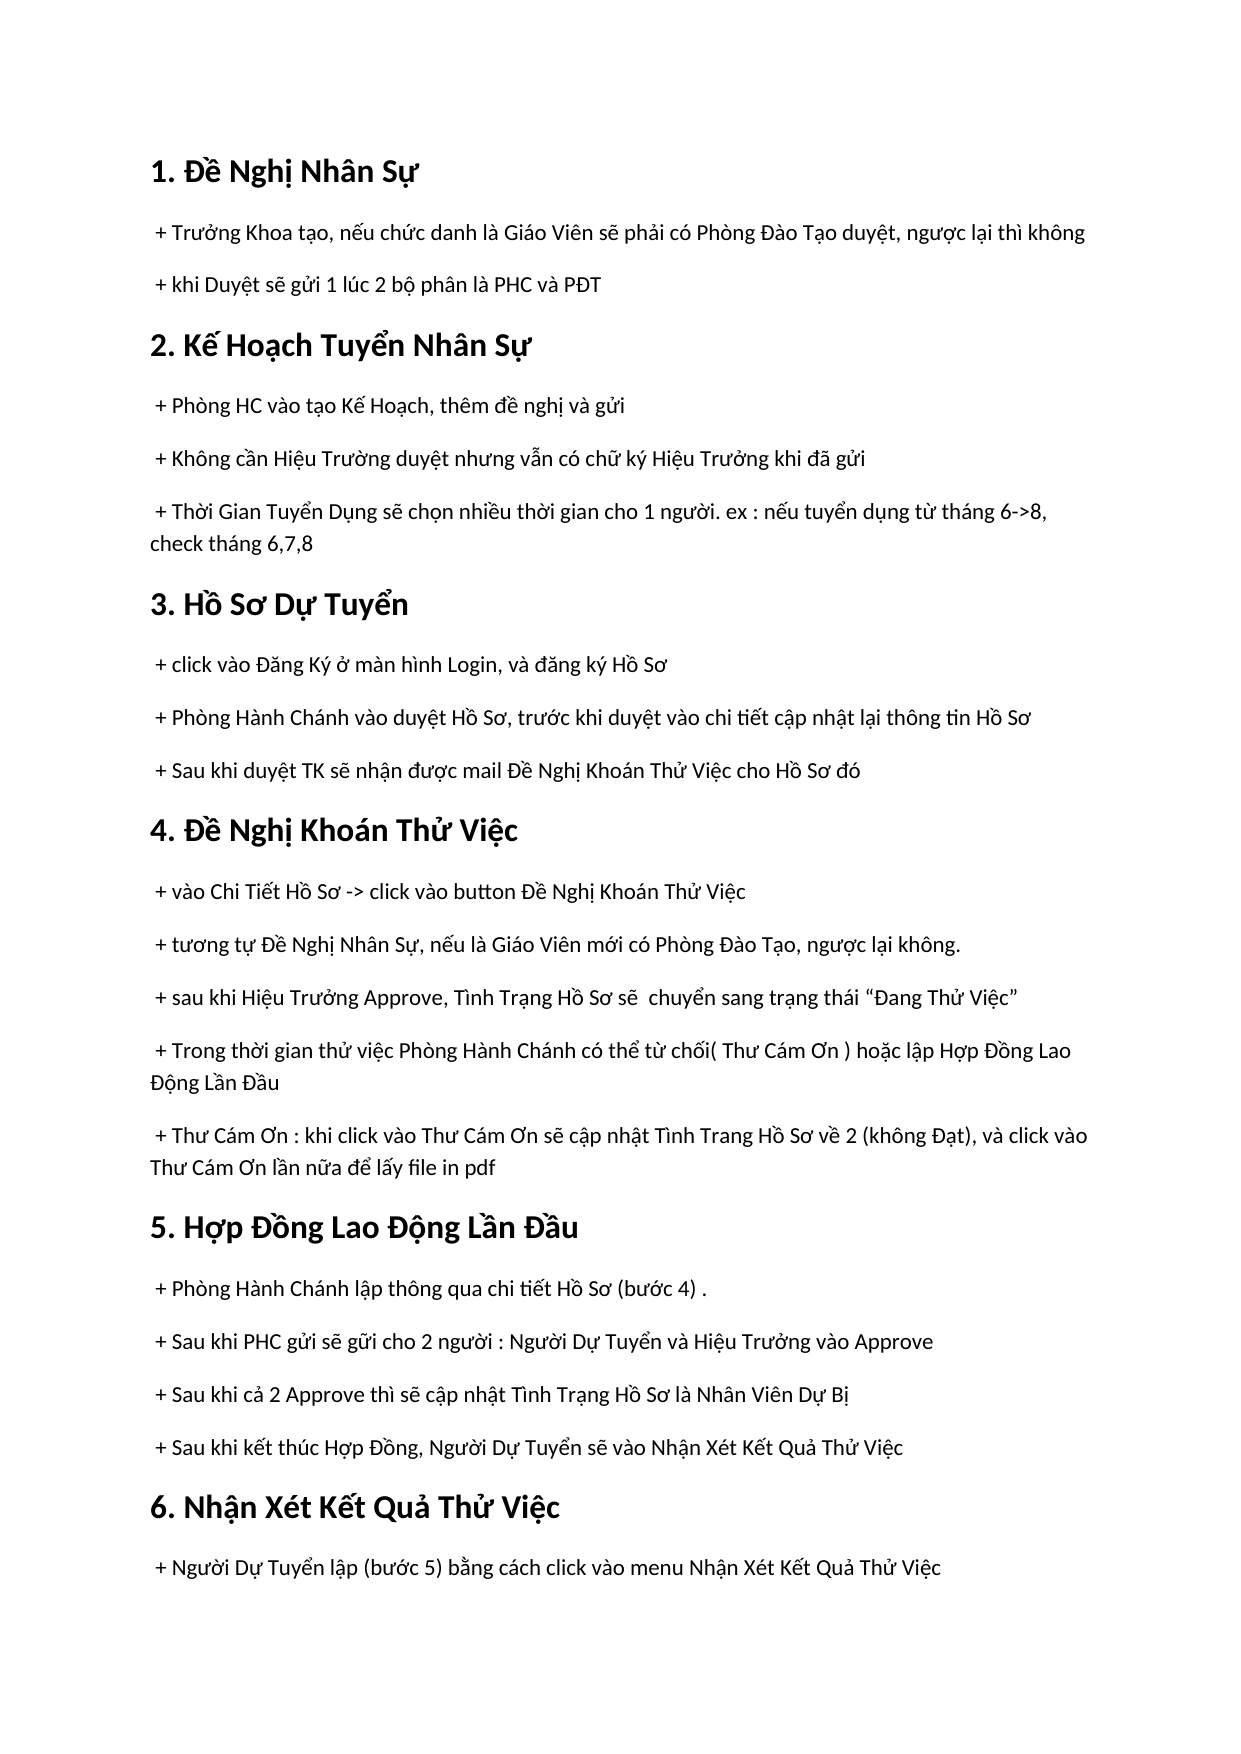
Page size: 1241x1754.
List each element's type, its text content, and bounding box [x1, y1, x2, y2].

text + khi Duyệt sẽ gửi 1 lúc 2 bộ phân là PHC và PĐT [150, 271, 1090, 299]
text + click vào Đăng Ký ở màn hình Login, và đăng ký Hồ Sơ [150, 650, 1090, 678]
text + Người Dự Tuyển lập (bước 5) bằng cách click vào menu Nhận Xét Kết Quả Thử Việc [150, 1553, 1090, 1582]
text + Trưởng Khoa tạo, nếu chức danh là Giáo Viên sẽ phải có Phòng Đào Tạo duyệt, ngược lại thì không [150, 218, 1090, 246]
text + Không cần Hiệu Trường duyệt nhưng vẫn có chữ ký Hiệu Trưởng khi đã gửi [150, 444, 1090, 472]
text 5. Hợp Đồng Lao Động Lần Đầu [150, 1206, 1090, 1247]
text + Sau khi PHC gửi sẽ gữi cho 2 người : Người Dự Tuyển và Hiệu Trưởng vào Approve [150, 1327, 1090, 1355]
text + Sau khi duyệt TK sẽ nhận được mail Đề Nghị Khoán Thử Việc cho Hồ Sơ đó [150, 756, 1090, 784]
text 3. Hồ Sơ Dự Tuyển [150, 582, 1090, 623]
text + Phòng Hành Chánh vào duyệt Hồ Sơ, trước khi duyệt vào chi tiết cập nhật lại thông tin Hồ Sơ [150, 703, 1090, 731]
text + tương tự Đề Nghị Nhân Sự, nếu là Giáo Viên mới có Phòng Đào Tạo, ngược lại không. [150, 930, 1090, 958]
text + vào Chi Tiết Hồ Sơ -> click vào button Đề Nghị Khoán Thử Việc [150, 877, 1090, 905]
text + Sau khi cả 2 Approve thì sẽ cập nhật Tình Trạng Hồ Sơ là Nhân Viên Dự Bị [150, 1380, 1090, 1408]
text + Phòng HC vào tạo Kế Hoạch, thêm đề nghị và gửi [150, 391, 1090, 419]
text + Thư Cám Ơn : khi click vào Thư Cám Ơn sẽ cập nhật Tình Trang Hồ Sơ về 2 (không Đạt), và click vào Thư Cám Ơn lần nữa để lấy file in pdf [150, 1121, 1090, 1181]
text + Sau khi kết thúc Hợp Đồng, Người Dự Tuyển sẽ vào Nhận Xét Kết Quả Thử Việc [150, 1433, 1090, 1461]
text 4. Đề Nghị Khoán Thử Việc [150, 809, 1090, 850]
text + Thời Gian Tuyển Dụng sẽ chọn nhiều thời gian cho 1 người. ex : nếu tuyển dụng từ tháng 6->8, check tháng 6,7,8 [150, 497, 1090, 557]
text + Phòng Hành Chánh lập thông qua chi tiết Hồ Sơ (bước 4) . [150, 1274, 1090, 1302]
text + Trong thời gian thử việc Phòng Hành Chánh có thể từ chối( Thư Cám Ơn ) hoặc lập Hợp Đồng Lao Động Lần Đầu [150, 1036, 1090, 1096]
text 1. Đề Nghị Nhân Sự [150, 150, 1090, 191]
text + sau khi Hiệu Trưởng Approve, Tình Trạng Hồ Sơ sẽ chuyển sang trạng thái “Đang Thử Việc” [150, 983, 1090, 1011]
text 6. Nhận Xét Kết Quả Thử Việc [150, 1486, 1090, 1527]
text 2. Kế Hoạch Tuyển Nhân Sự [150, 324, 1090, 364]
